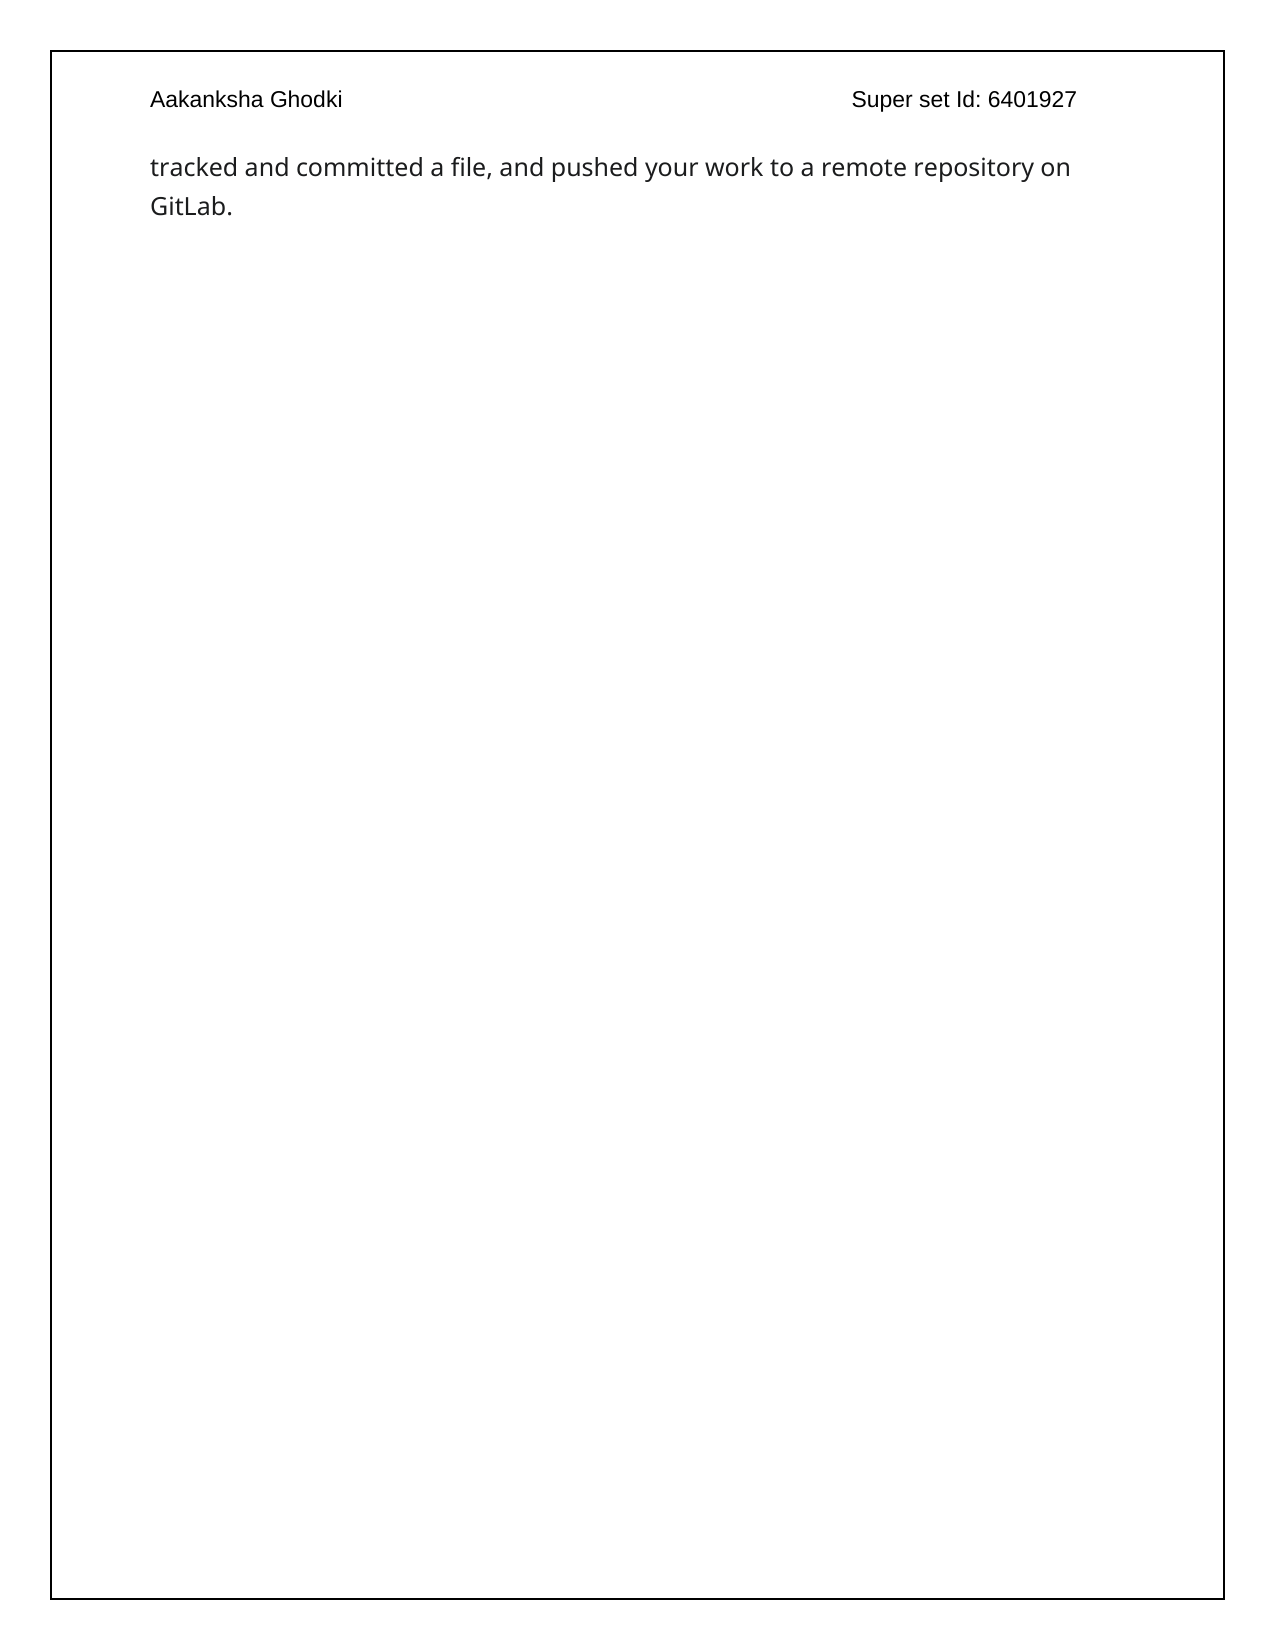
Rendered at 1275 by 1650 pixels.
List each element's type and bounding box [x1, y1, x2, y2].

text [150, 150, 1125, 223]
